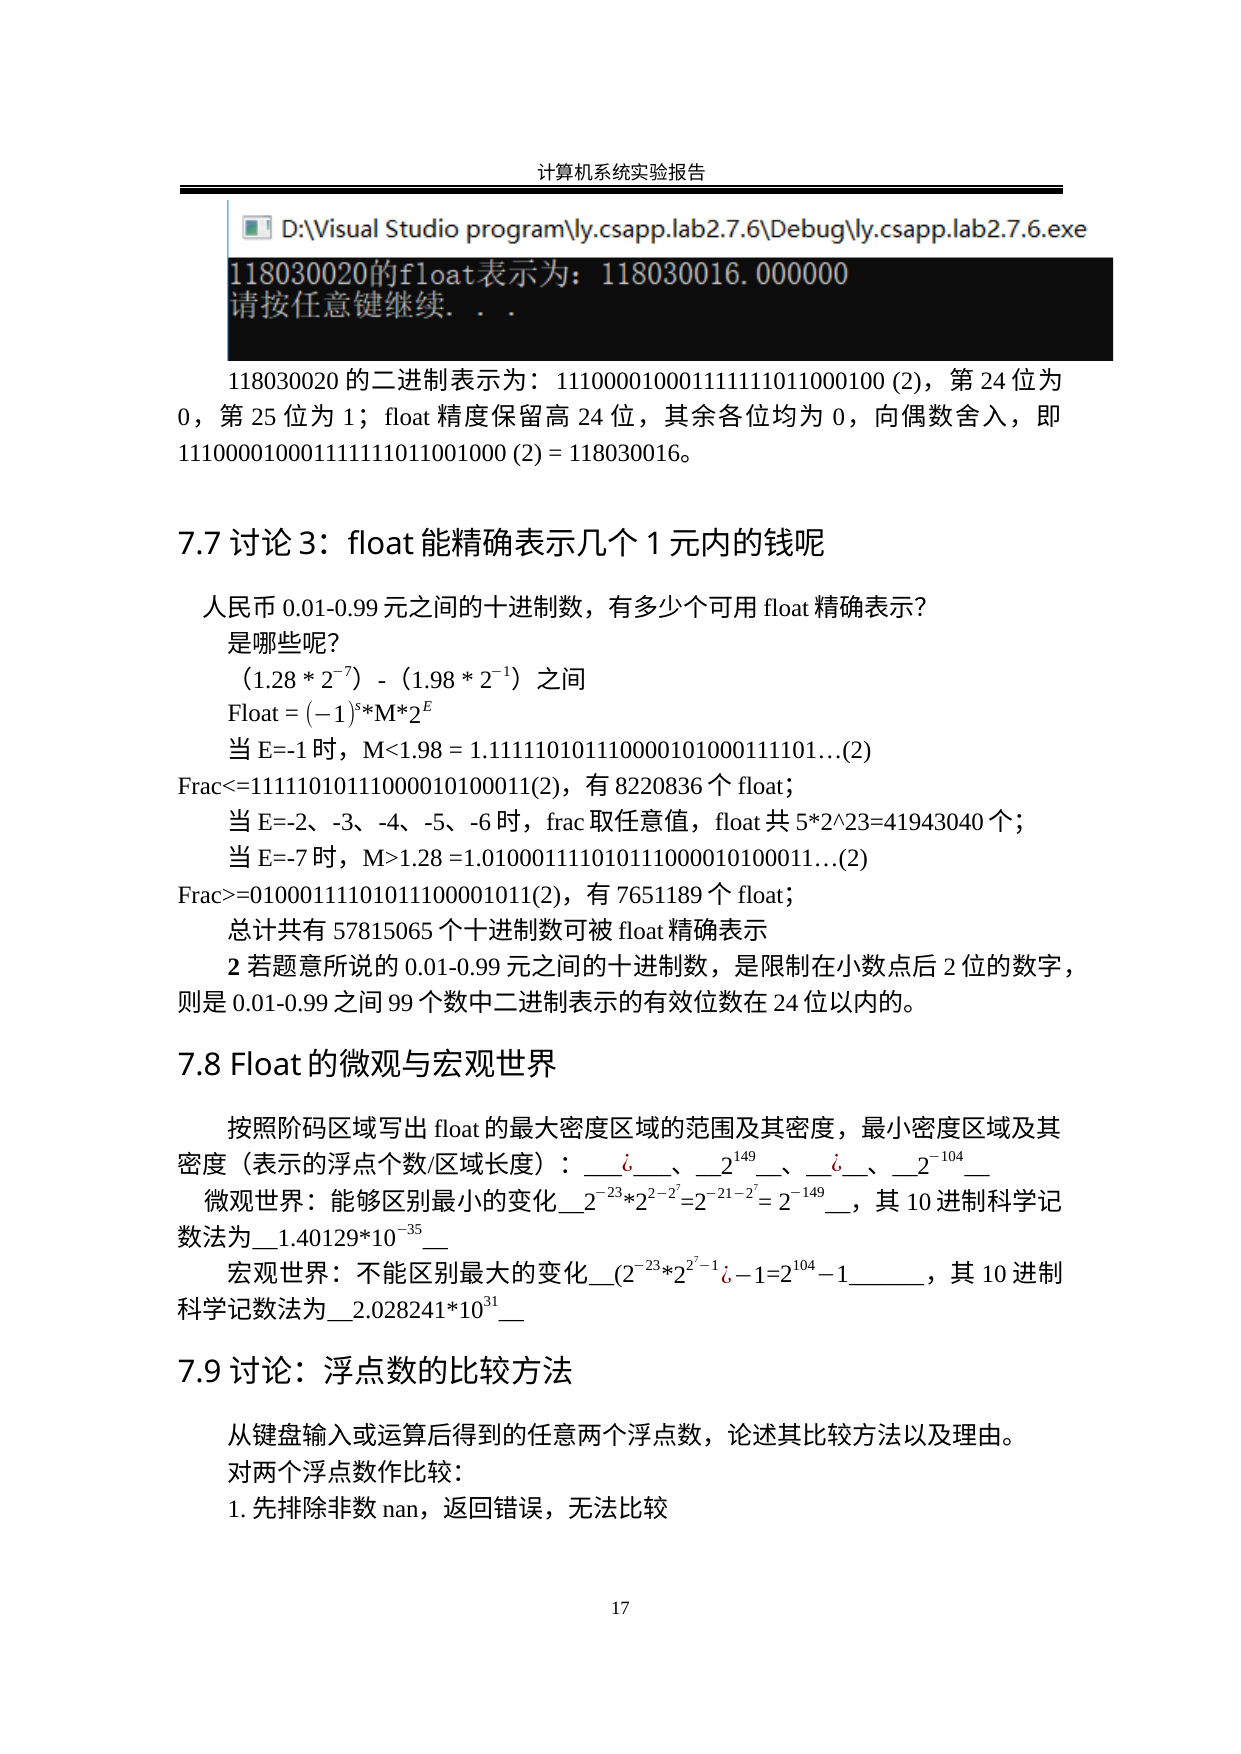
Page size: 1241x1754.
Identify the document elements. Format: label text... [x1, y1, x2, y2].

text 从键盘输入或运算后得到的任意两个浮点数，论述其比较方法以及理由。 [177, 1416, 1063, 1452]
text 当E=-2、-3、-4、-5、-6时，frac取任意值，float共5*2^23=41943040个； [177, 802, 1063, 838]
subtitle 7.8 Float的微观与宏观世界 [177, 1044, 1063, 1084]
text 人民币0.01-0.99元之间的十进制数，有多少个可用float精确表示？ [177, 587, 1063, 624]
subtitle 7.9 讨论：浮点数的比较方法 [177, 1351, 1063, 1391]
text 对两个浮点数作比较： [177, 1452, 1063, 1488]
picture [227, 200, 1114, 361]
text 总计共有 57815065个十进制数可被float精确表示 [177, 910, 1063, 947]
text 118030020的二进制表示为：111000010001111111011000100 (2)，第24位为0，第25位为1；float精度保留高24位，其余各位均为0，向偶数舍入，即111000010001111111011001000 (2) = 118030016。 [177, 360, 1063, 469]
text 1. 先排除非数nan，返回错误，无法比较 [177, 1488, 1063, 1524]
text Float = *M* [177, 696, 1063, 729]
text 当E=-1时，M<1.98 = 1.111110101110000101000111101…(2) [177, 729, 1063, 765]
subtitle 7.7 讨论3：float能精确表示几个1元内的钱呢 [177, 523, 1063, 562]
text 是哪些呢？ [177, 624, 1063, 660]
text （1.28 * ）-（1.98 * ）之间 [177, 660, 1063, 696]
text Frac>=01000111101011100001011(2)，有7651189个float； [177, 874, 1063, 910]
text 按照阶码区域写出float的最大密度区域的范围及其密度，最小密度区域及其密度（表示的浮点个数/区域长度）：______、____、____、____ [177, 1109, 1063, 1181]
text 微观世界：能够区别最小的变化__*== __，其10进制科学记数法为__1.40129*__ [177, 1181, 1063, 1254]
text 2 若题意所说的0.01-0.99元之间的十进制数，是限制在小数点后2位的数字，则是0.01-0.99之间99个数中二进制表示的有效位数在24位以内的。 [177, 947, 1063, 1019]
text Frac<=11111010111000010100011(2)，有8220836个float； [177, 765, 1063, 802]
text 宏观世界：不能区别最大的变化__(*=______，其10进制科学记数法为__2.028241*__ [177, 1254, 1063, 1326]
text 当E=-7时，M>1.28 =1.010001111010111000010100011…(2) [177, 838, 1063, 874]
